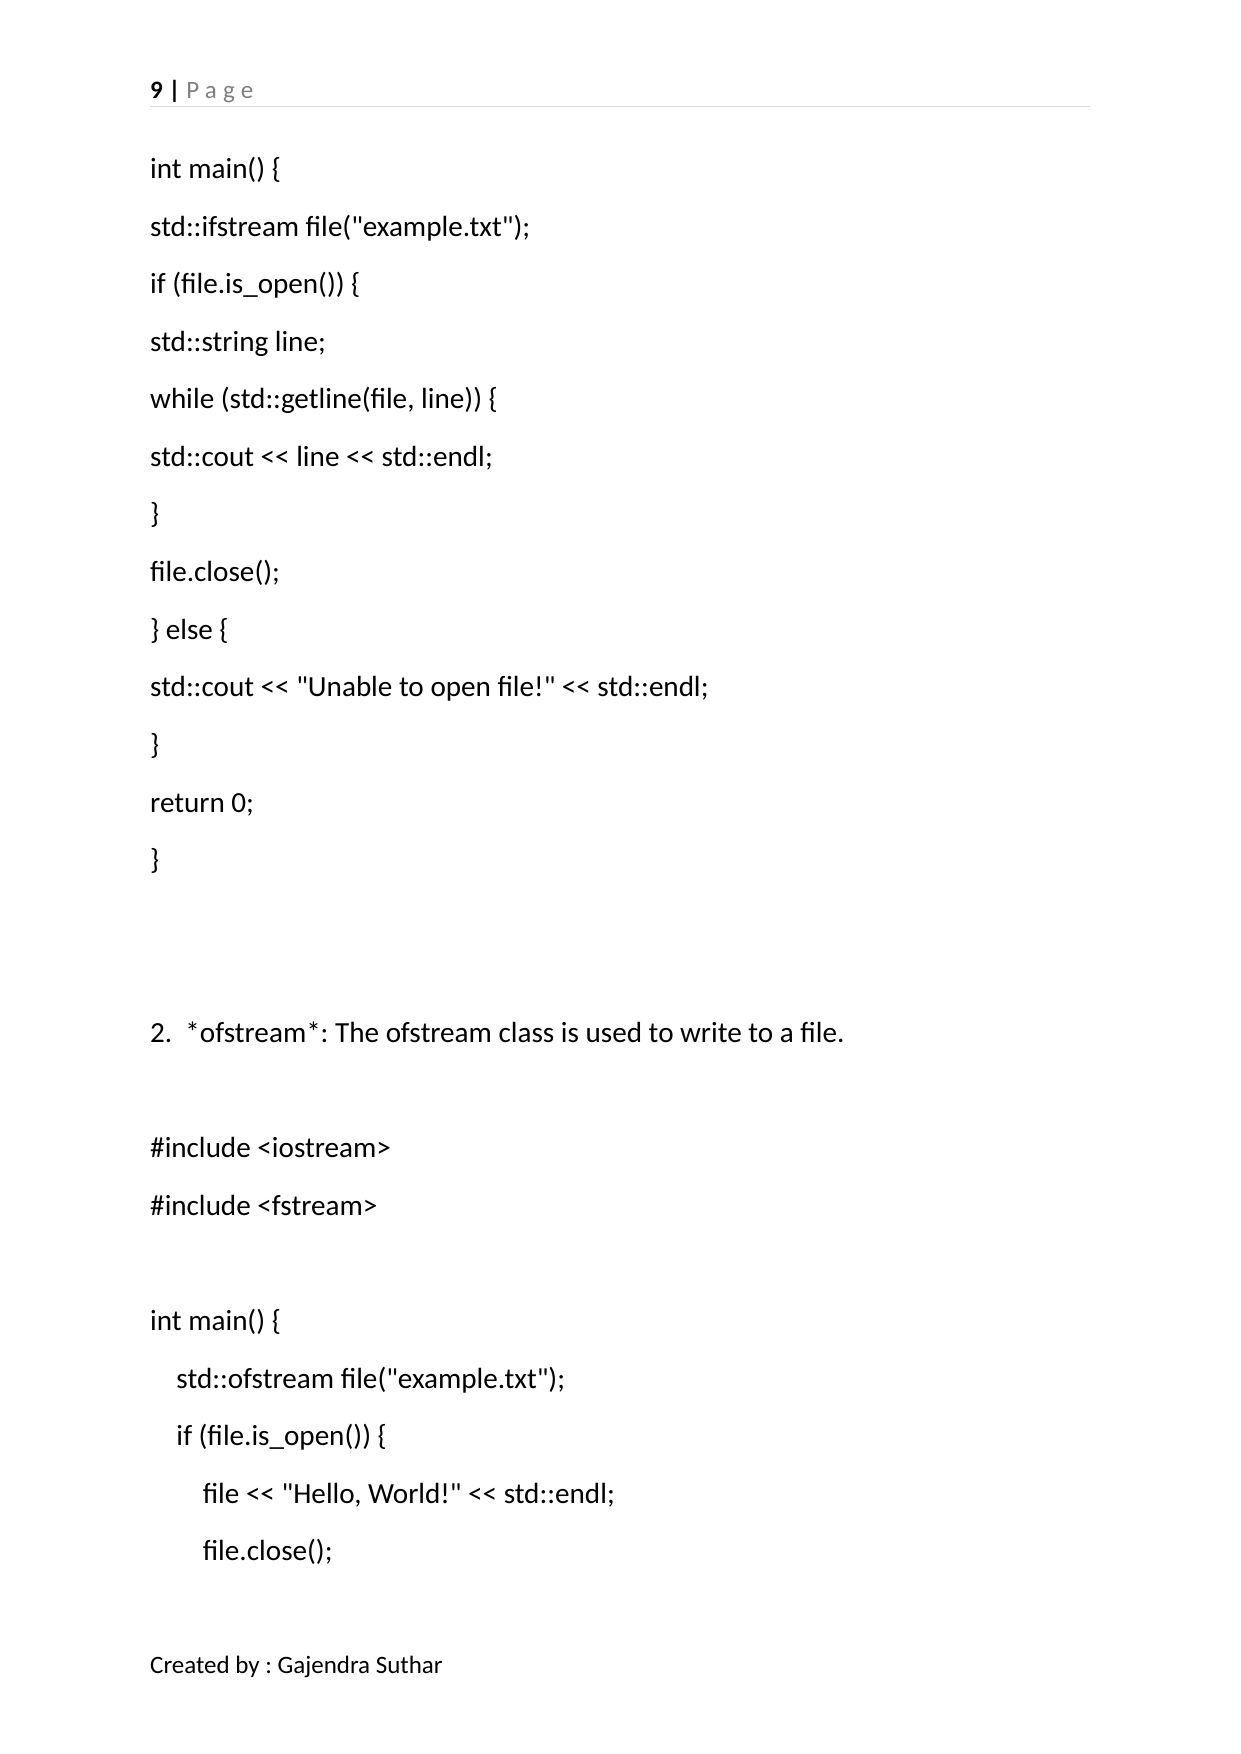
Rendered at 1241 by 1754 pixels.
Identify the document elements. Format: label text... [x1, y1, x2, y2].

text std::cout << line << std::endl; [150, 438, 1090, 474]
text 2. *ofstream*: The ofstream class is used to write to a file. [150, 1014, 1090, 1050]
text if (file.is_open()) { [150, 265, 1090, 301]
text std::cout << "Unable to open file!" << std::endl; [150, 668, 1090, 704]
text } [150, 841, 1090, 877]
text return 0; [150, 784, 1090, 819]
text } [150, 726, 1090, 762]
text file.close(); [150, 1532, 1090, 1568]
text int main() { [150, 150, 1090, 186]
text file.close(); [150, 553, 1090, 589]
text int main() { [150, 1302, 1090, 1338]
text std::string line; [150, 323, 1090, 358]
text #include <iostream> [150, 1129, 1090, 1165]
text } [150, 496, 1090, 531]
text if (file.is_open()) { [150, 1417, 1090, 1453]
text while (std::getline(file, line)) { [150, 380, 1090, 416]
text } else { [150, 611, 1090, 646]
text std::ofstream file("example.txt"); [150, 1360, 1090, 1395]
text file << "Hello, World!" << std::endl; [150, 1475, 1090, 1511]
text std::ifstream file("example.txt"); [150, 208, 1090, 243]
text #include <fstream> [150, 1187, 1090, 1222]
